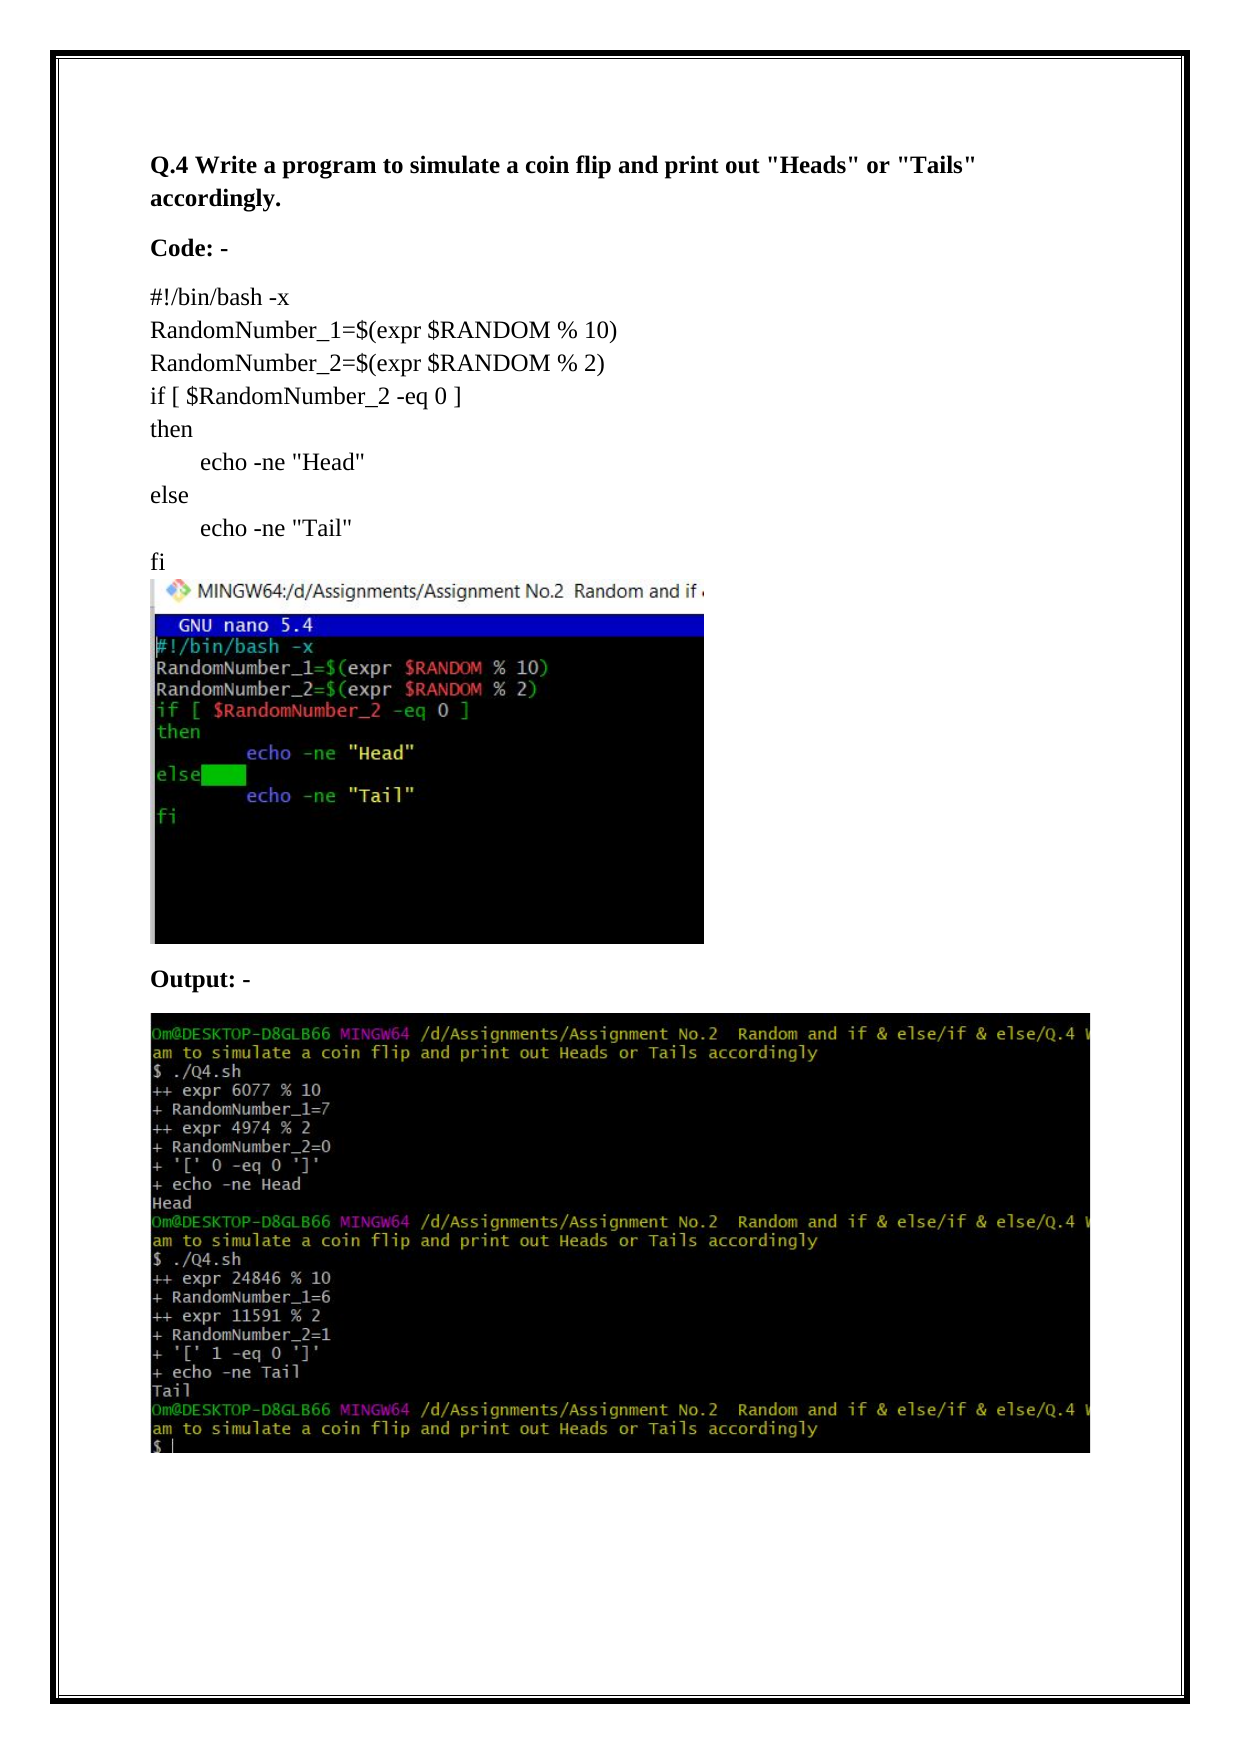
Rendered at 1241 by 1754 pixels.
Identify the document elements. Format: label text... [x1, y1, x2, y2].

text else [150, 481, 1090, 509]
picture [150, 1013, 1091, 1453]
picture [150, 579, 704, 944]
text fi [150, 547, 1090, 575]
text echo -ne "Tail" [150, 513, 1090, 542]
text then [150, 414, 1090, 443]
text if [ $RandomNumber_2 -eq 0 ] [150, 381, 1090, 410]
text Q.4 Write a program to simulate a coin flip and print out "Heads" or "Tails" accordingly. [150, 150, 1090, 212]
text Code: - [150, 233, 1090, 261]
text RandomNumber_1=$(expr $RANDOM % 10) [150, 315, 1090, 344]
text echo -ne "Head" [150, 447, 1090, 476]
text Output: - [150, 964, 1090, 993]
text #!/bin/bash -x [150, 282, 1090, 311]
text RandomNumber_2=$(expr $RANDOM % 2) [150, 348, 1090, 377]
